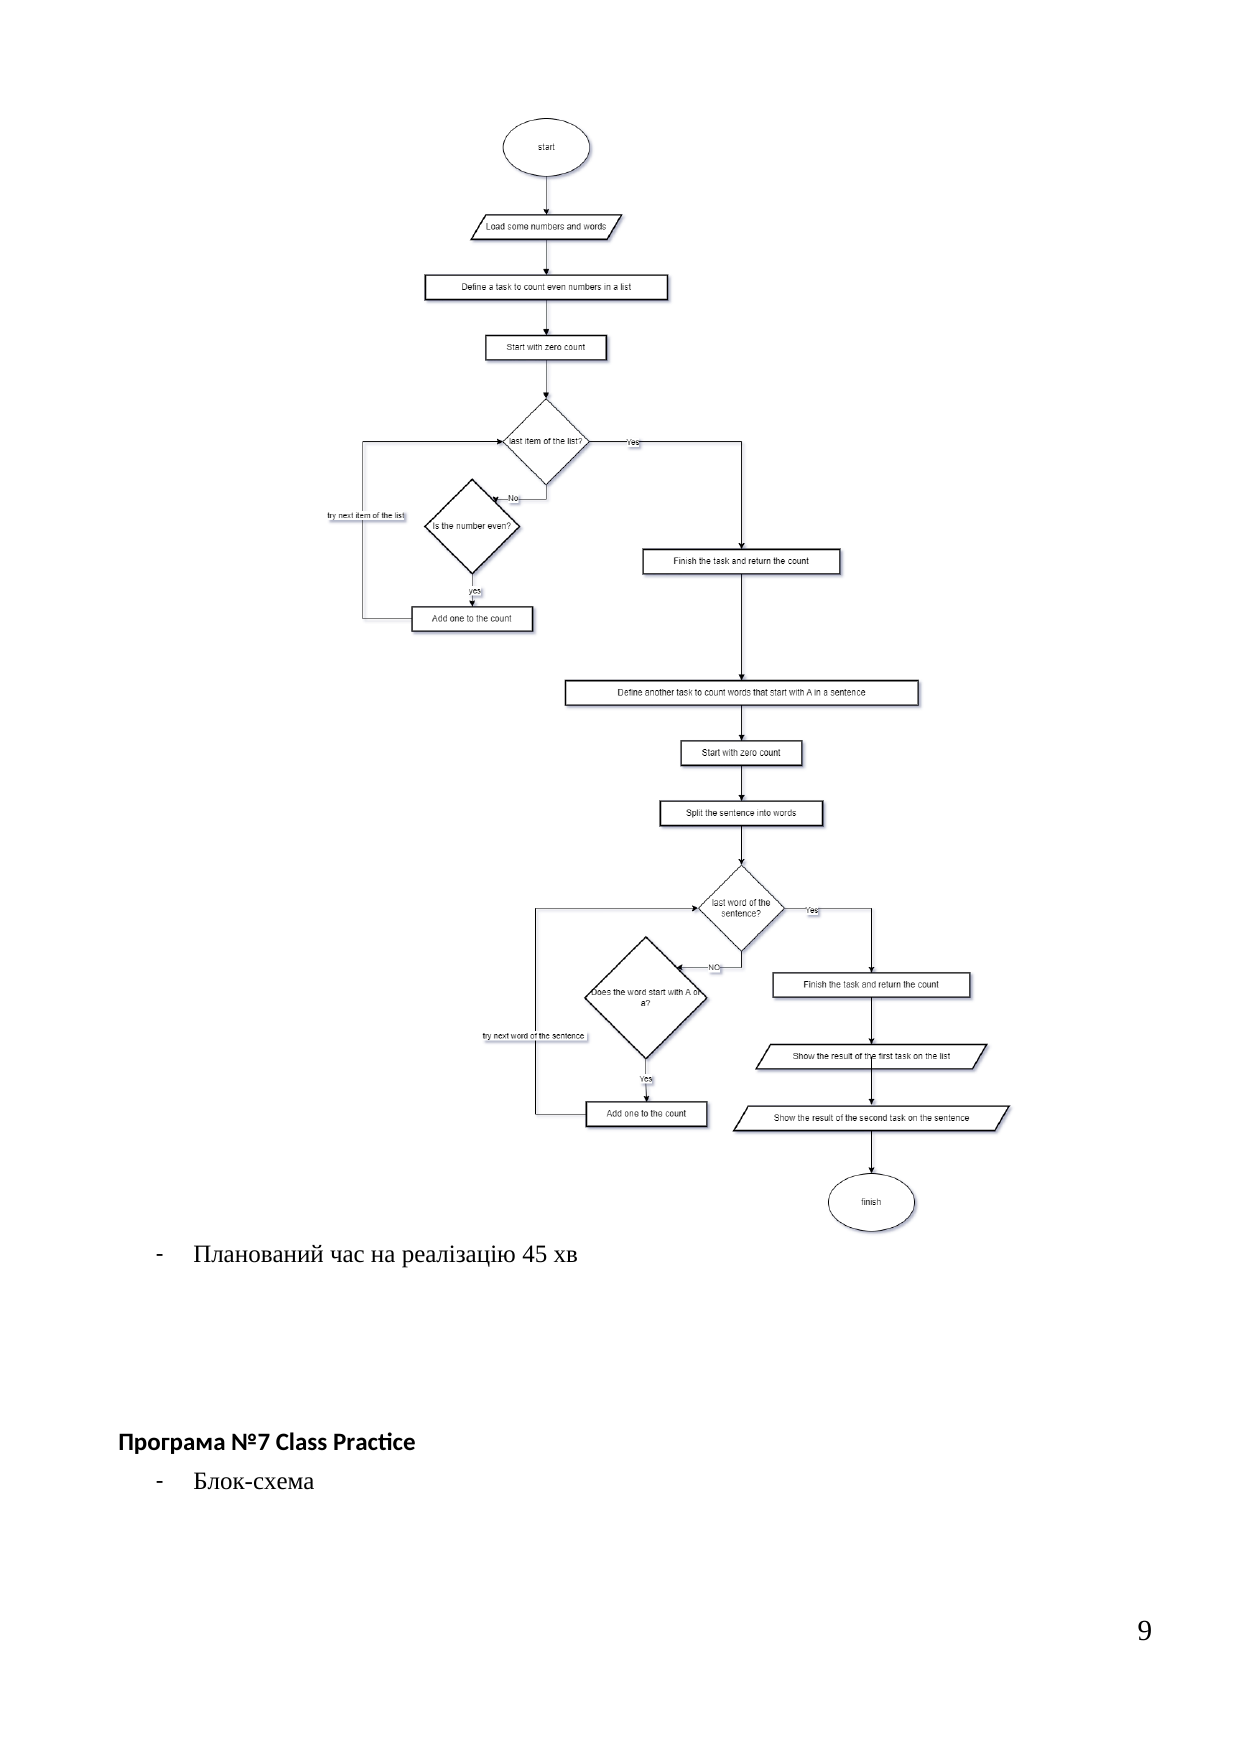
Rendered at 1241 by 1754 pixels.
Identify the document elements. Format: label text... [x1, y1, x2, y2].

list Планований час на реалізацію 45 хв [156, 1238, 1152, 1269]
subtitle Програма №7 Class Practice [118, 1426, 1152, 1456]
picture [327, 118, 1018, 1239]
list Блок-схема [156, 1465, 1152, 1495]
